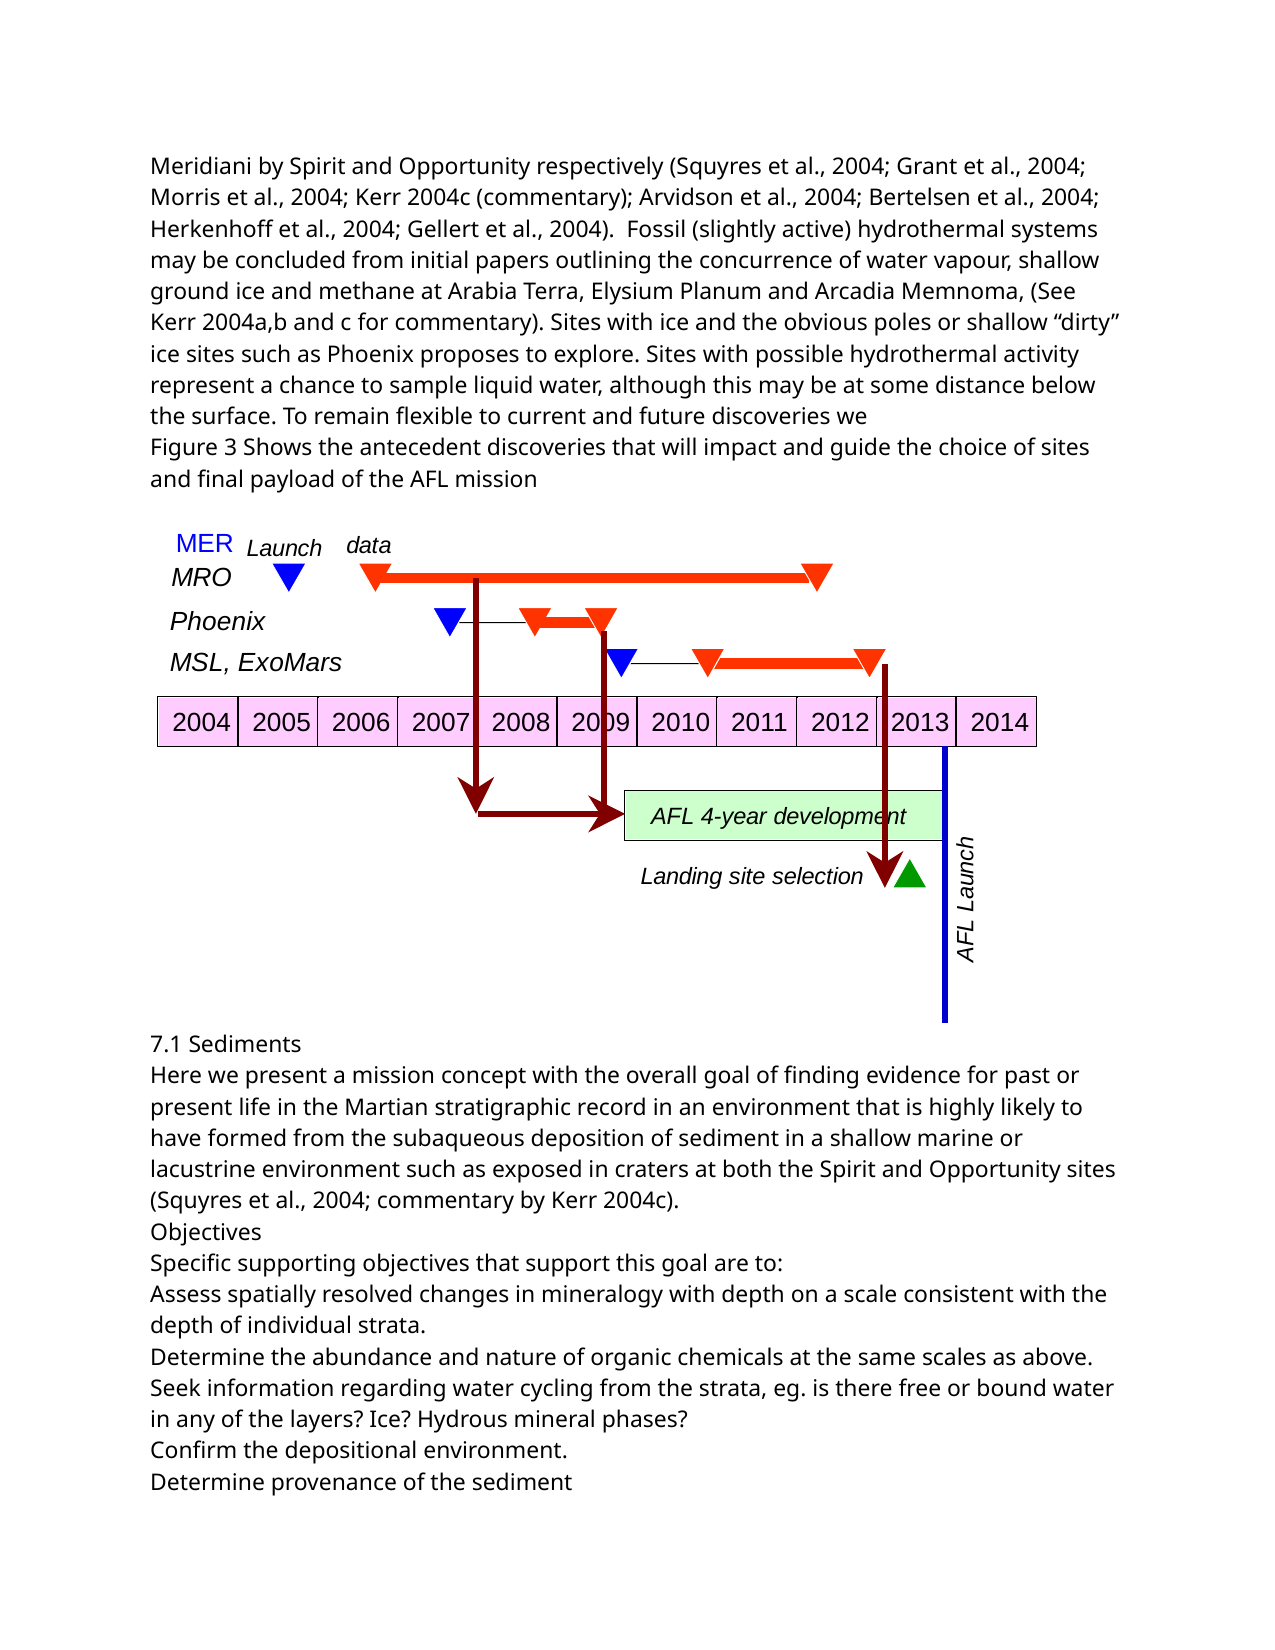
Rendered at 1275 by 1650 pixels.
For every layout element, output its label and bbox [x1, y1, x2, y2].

picture [150, 521, 1049, 1028]
